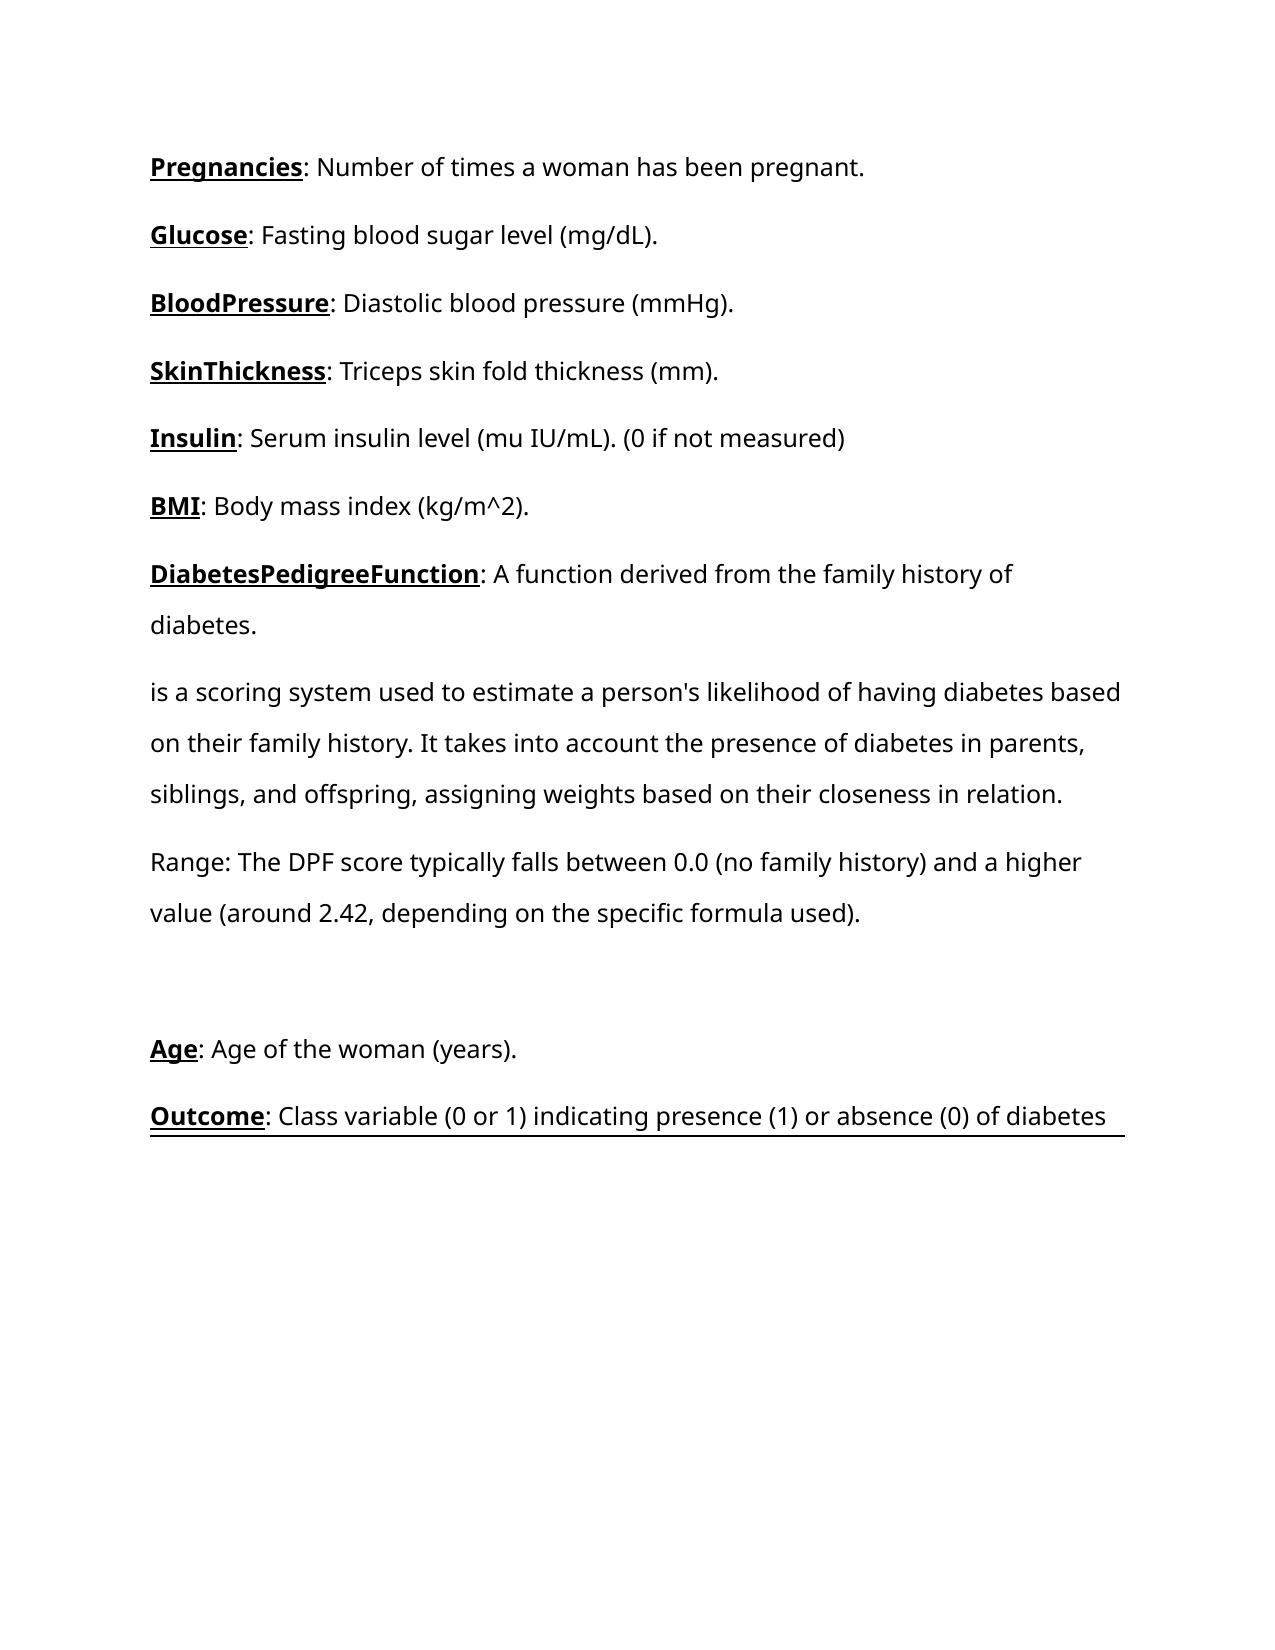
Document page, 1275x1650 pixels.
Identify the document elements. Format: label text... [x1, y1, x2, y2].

text Insulin: Serum insulin level (mu IU/mL). (0 if not measured) [150, 421, 1125, 455]
text BMI: Body mass index (kg/m^2). [150, 488, 1125, 523]
text BloodPressure: Diastolic blood pressure (mmHg). [150, 285, 1125, 319]
text Range: The DPF score typically falls between 0.0 (no family history) and a higher value (around 2.42, depending on the specific formula used). [150, 845, 1125, 930]
text Pregnancies: Number of times a woman has been pregnant. [150, 150, 1125, 184]
text Age: Age of the woman (years). [150, 1031, 1125, 1065]
text Outcome: Class variable (0 or 1) indicating presence (1) or absence (0) of diabetes [150, 1099, 1125, 1135]
text Glucose: Fasting blood sugar level (mg/dL). [150, 218, 1125, 252]
text SkinThickness: Triceps skin fold thickness (mm). [150, 353, 1125, 387]
text is a scoring system used to estimate a person's likelihood of having diabetes based on their family history. It takes into account the presence of diabetes in parents, siblings, and offspring, assigning weights based on their closeness in relation. [150, 675, 1125, 811]
text DiabetesPedigreeFunction: A function derived from the family history of diabetes. [150, 556, 1125, 641]
